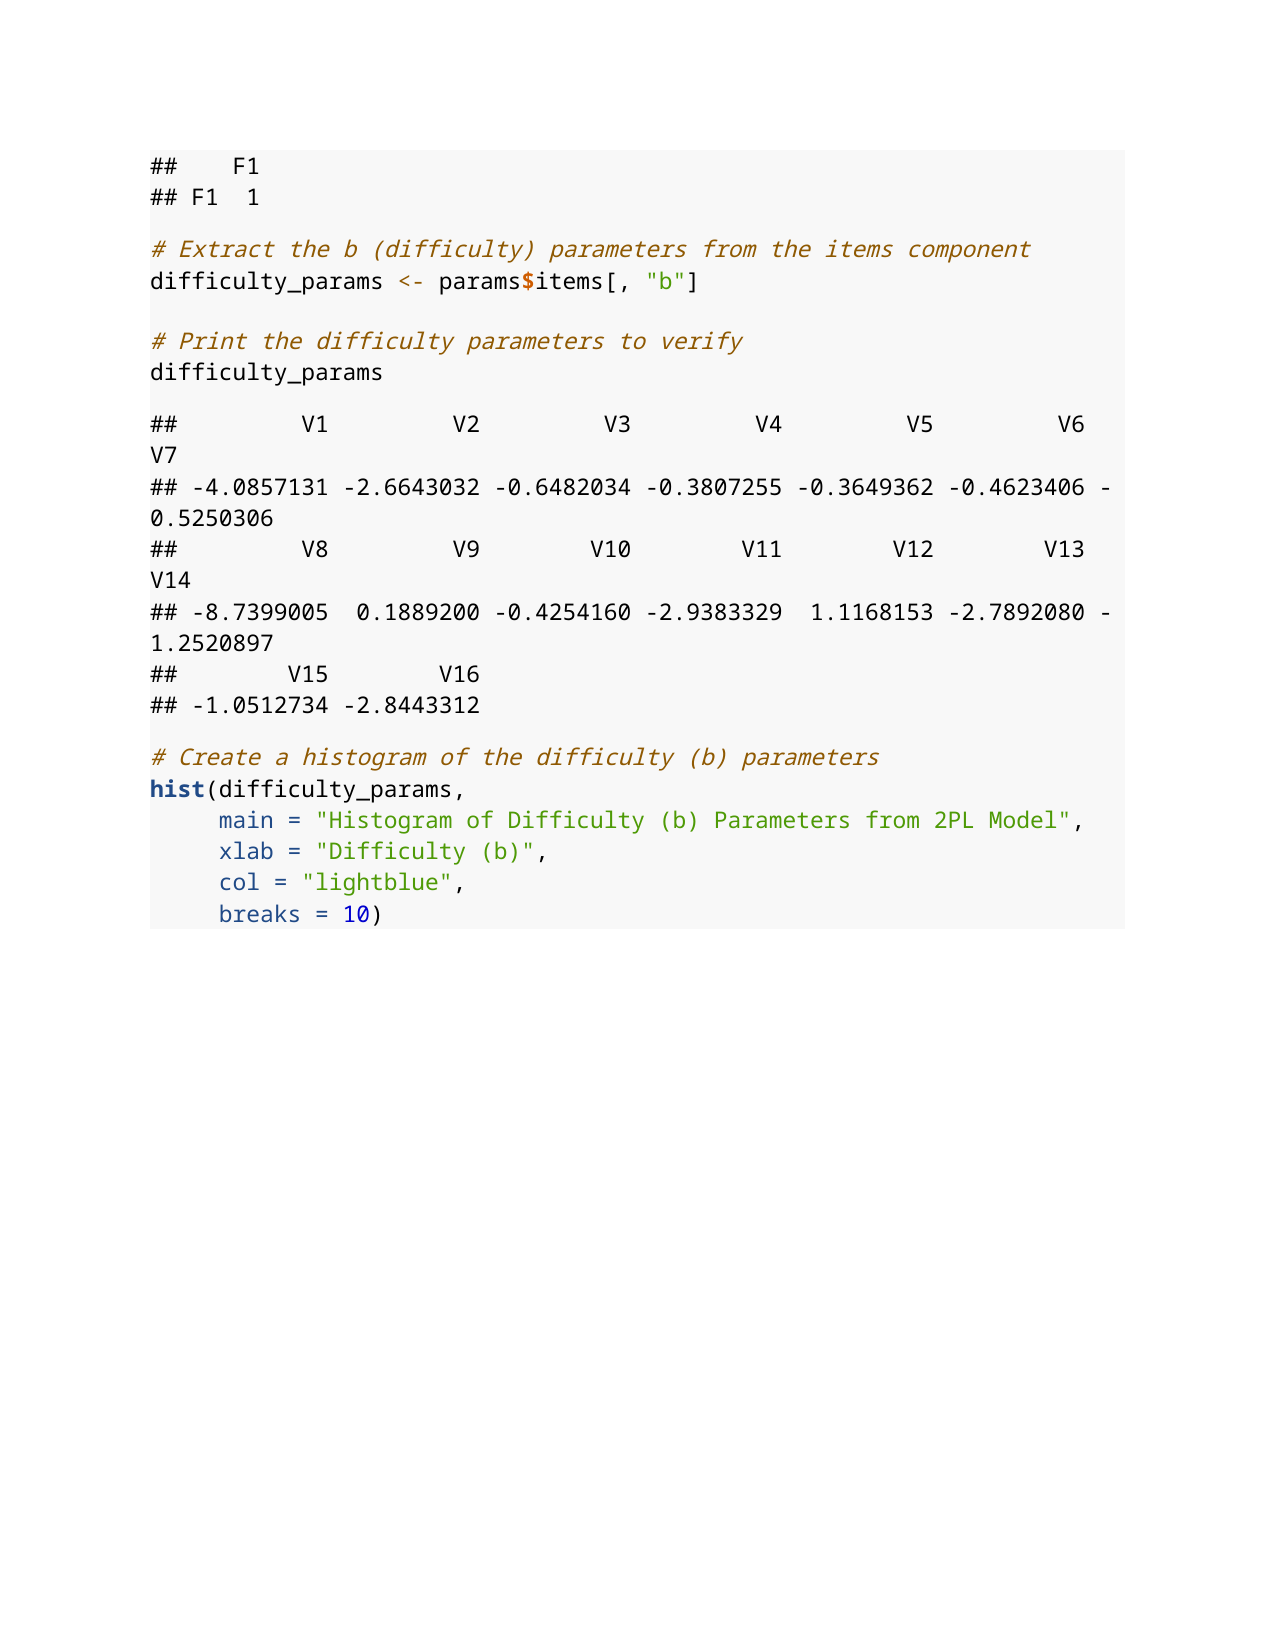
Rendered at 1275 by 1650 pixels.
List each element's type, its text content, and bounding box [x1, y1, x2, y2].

text ## V1 V2 V3 V4 V5 V6 V7 ## -4.0857131 -2.6643032 -0.6482034 -0.3807255 -0.3649362 -0.4623406 -0.5250306 ## V8 V9 V10 V11 V12 V13 V14 ## -8.7399005 0.1889200 -0.4254160 -2.9383329 1.1168153 -2.7892080 -1.2520897 ## V15 V16 ## -1.0512734 -2.8443312 [150, 408, 1125, 720]
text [150, 150, 1125, 212]
text # Create a histogram of the difficulty (b) parameters hist(difficulty_params, main = "Histogram of Difficulty (b) Parameters from 2PL Model", xlab = "Difficulty (b)", col = "lightblue", breaks = 10) [150, 741, 1125, 929]
text # Extract the b (difficulty) parameters from the items component difficulty_params <- params$items[, "b"] # Print the difficulty parameters to verify difficulty_params [150, 233, 1125, 387]
